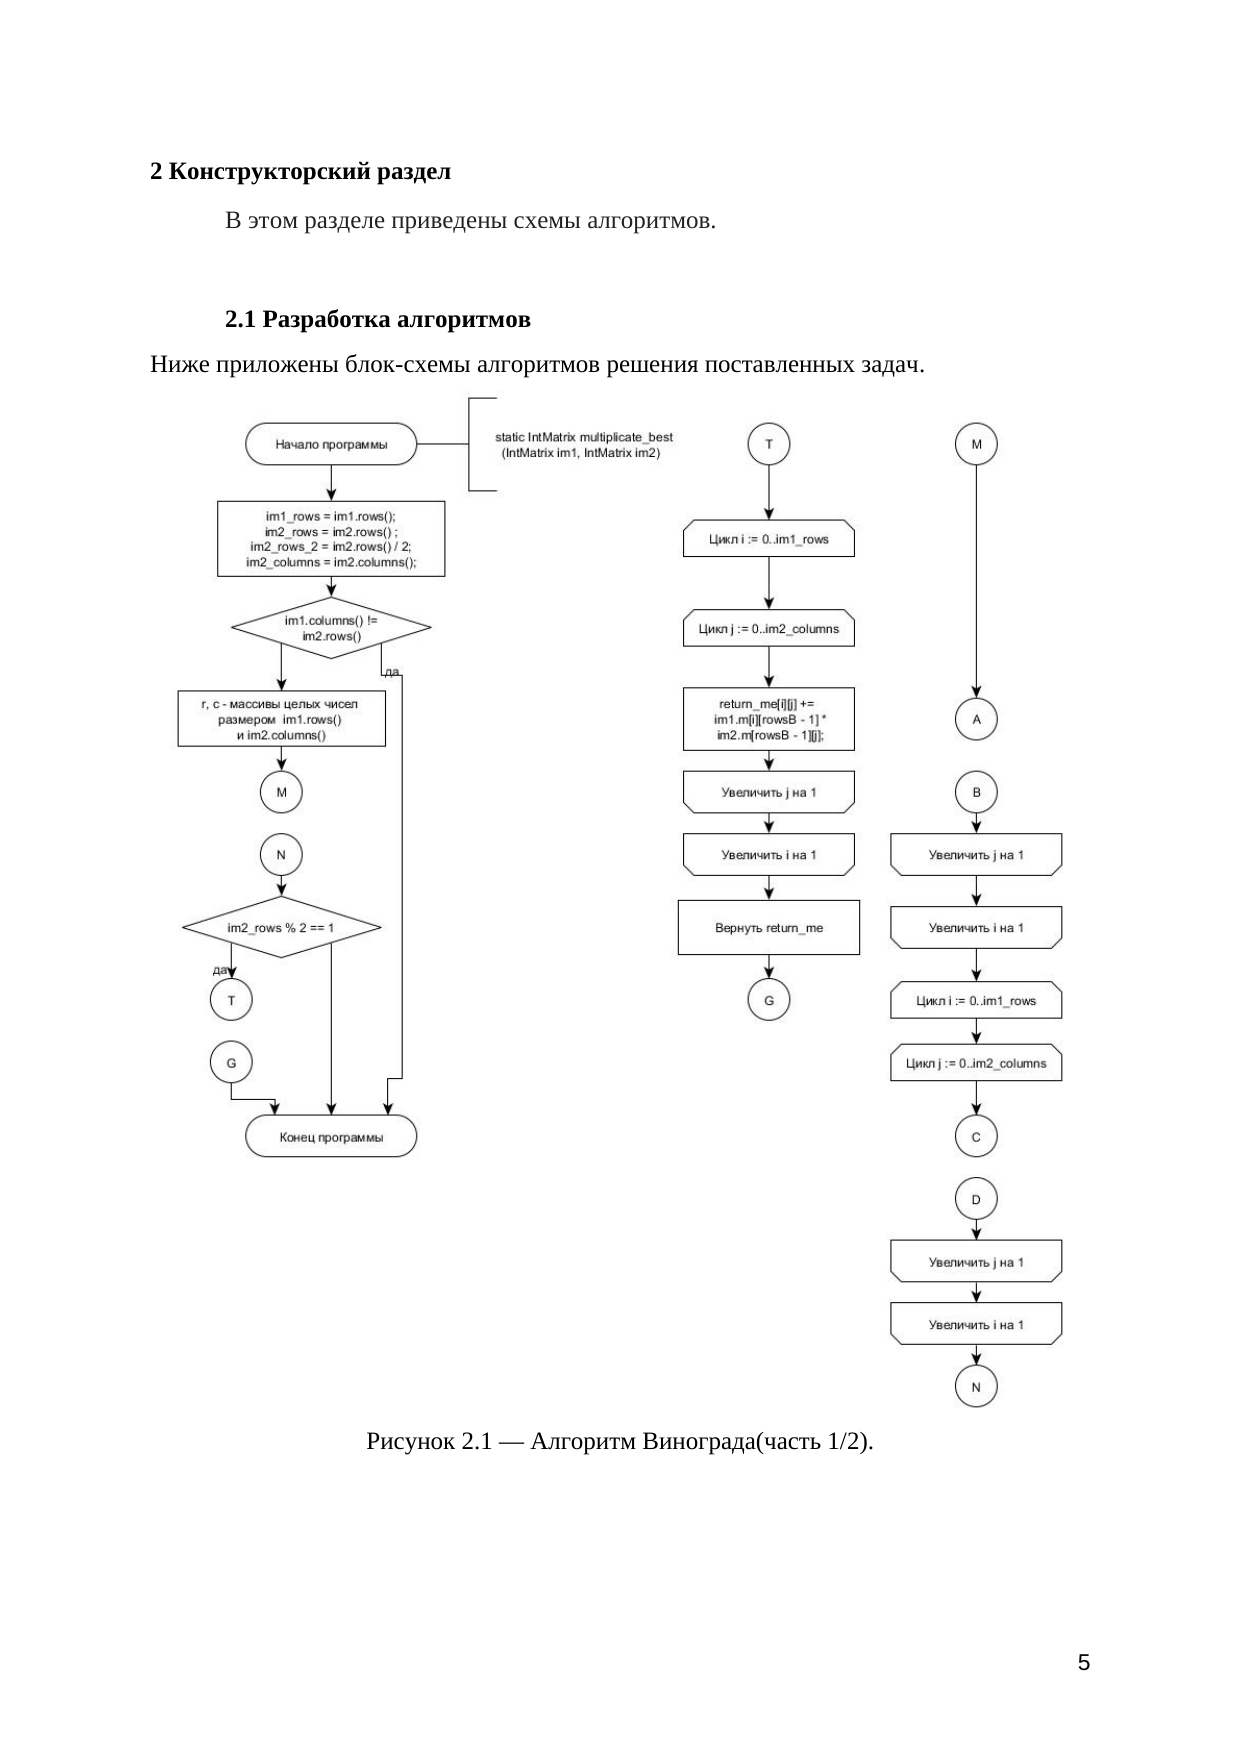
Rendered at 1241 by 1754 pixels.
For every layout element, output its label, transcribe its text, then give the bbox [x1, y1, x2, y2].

text Ниже приложены блок-схемы алгоритмов решения поставленных задач. [150, 349, 1090, 378]
text В этом разделе приведены схемы алгоритмов. [150, 206, 1090, 234]
subtitle 2.1 Разработка алгоритмов [150, 304, 1094, 333]
picture [162, 382, 1078, 1423]
subtitle 2 Конструкторский раздел [150, 156, 1094, 185]
